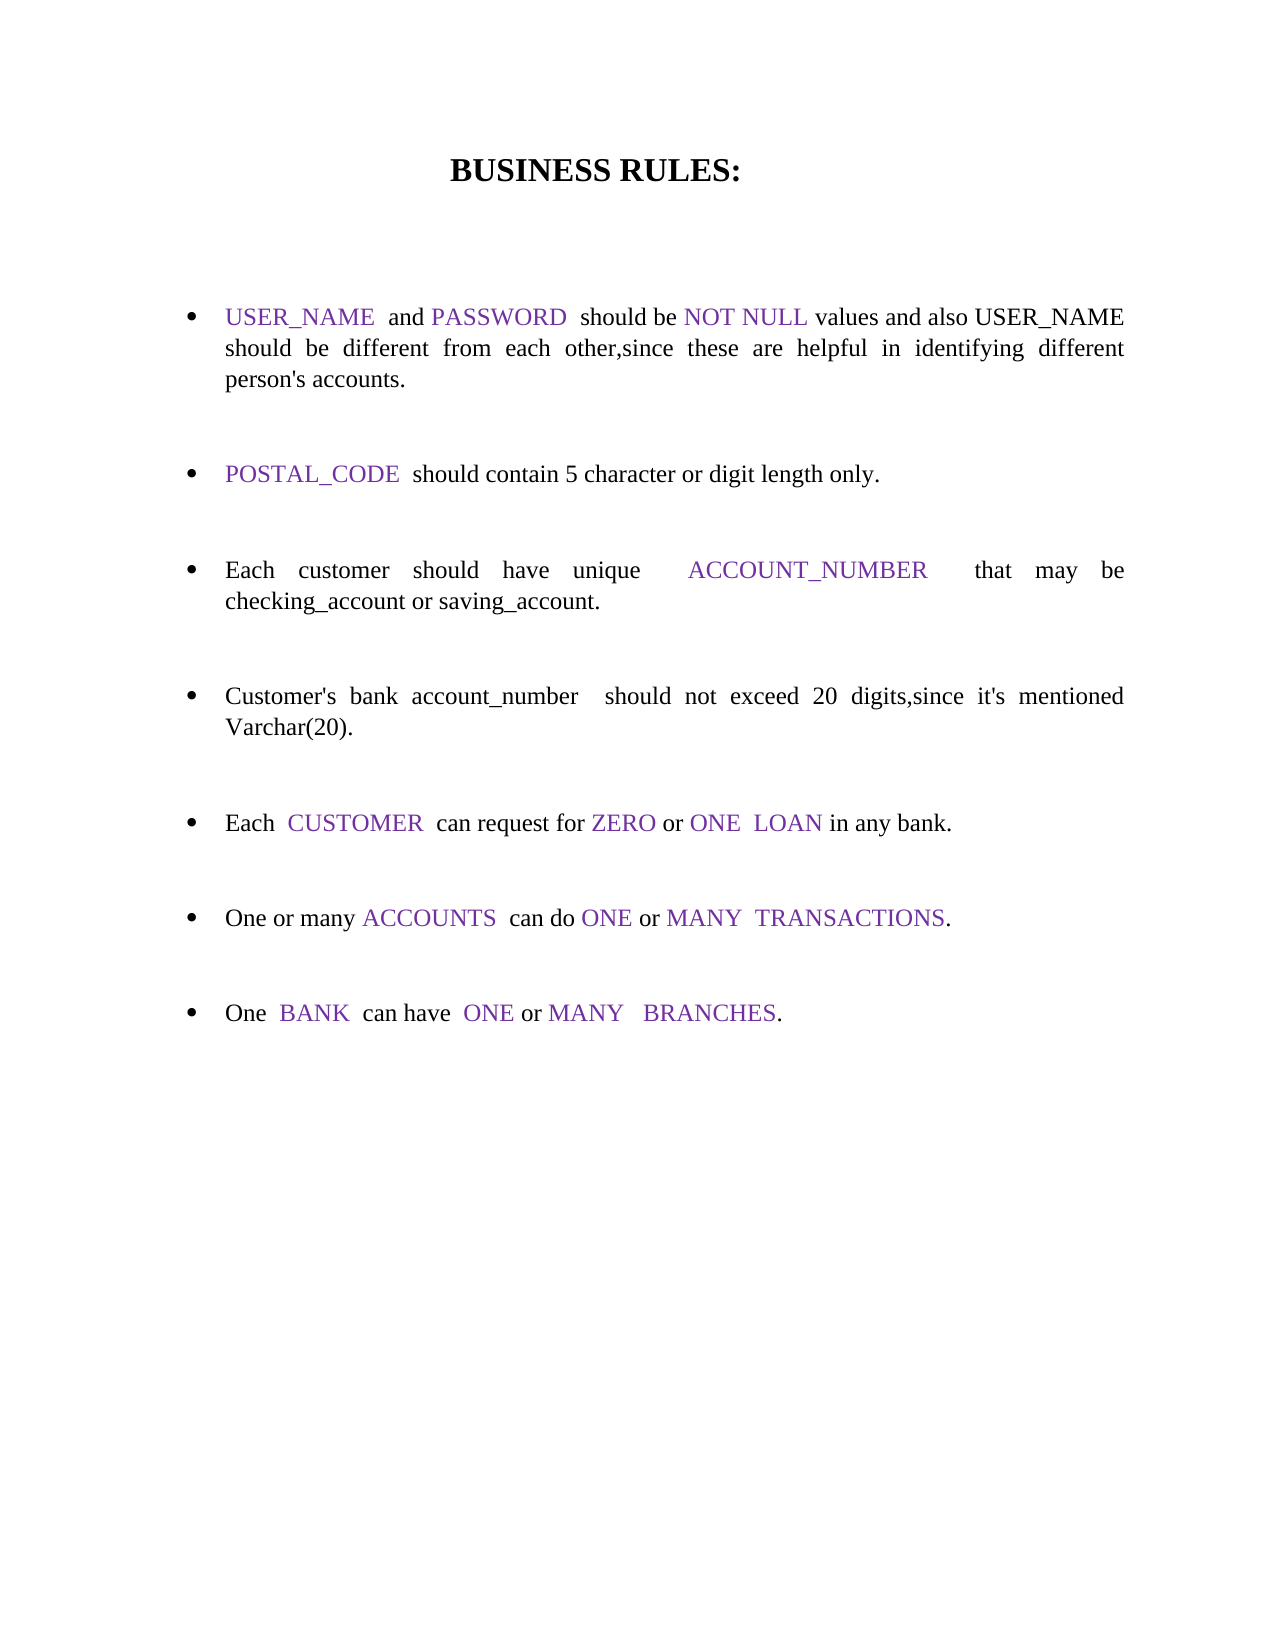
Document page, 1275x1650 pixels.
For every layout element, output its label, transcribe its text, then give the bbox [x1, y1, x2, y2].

text BUSINESS RULES: [150, 150, 1125, 188]
list One BANK can have ONE or MANY BRANCHES. [187, 998, 1125, 1027]
list Customer's bank account_number should not exceed 20 digits,since it's mentioned Varchar(20). [187, 681, 1125, 741]
list One or many ACCOUNTS can do ONE or MANY TRANSACTIONS. [187, 903, 1125, 932]
list Each CUSTOMER can request for ZERO or ONE LOAN in any bank. [187, 808, 1125, 836]
list POSTAL_CODE should contain 5 character or digit length only. [187, 459, 1125, 488]
list Each customer should have unique ACCOUNT_NUMBER that may be checking_account or saving_account. [187, 555, 1125, 614]
list USER_NAME and PASSWORD should be NOT NULL values and also USER_NAME should be different from each other,since these are helpful in identifying different person's accounts. [187, 302, 1125, 393]
